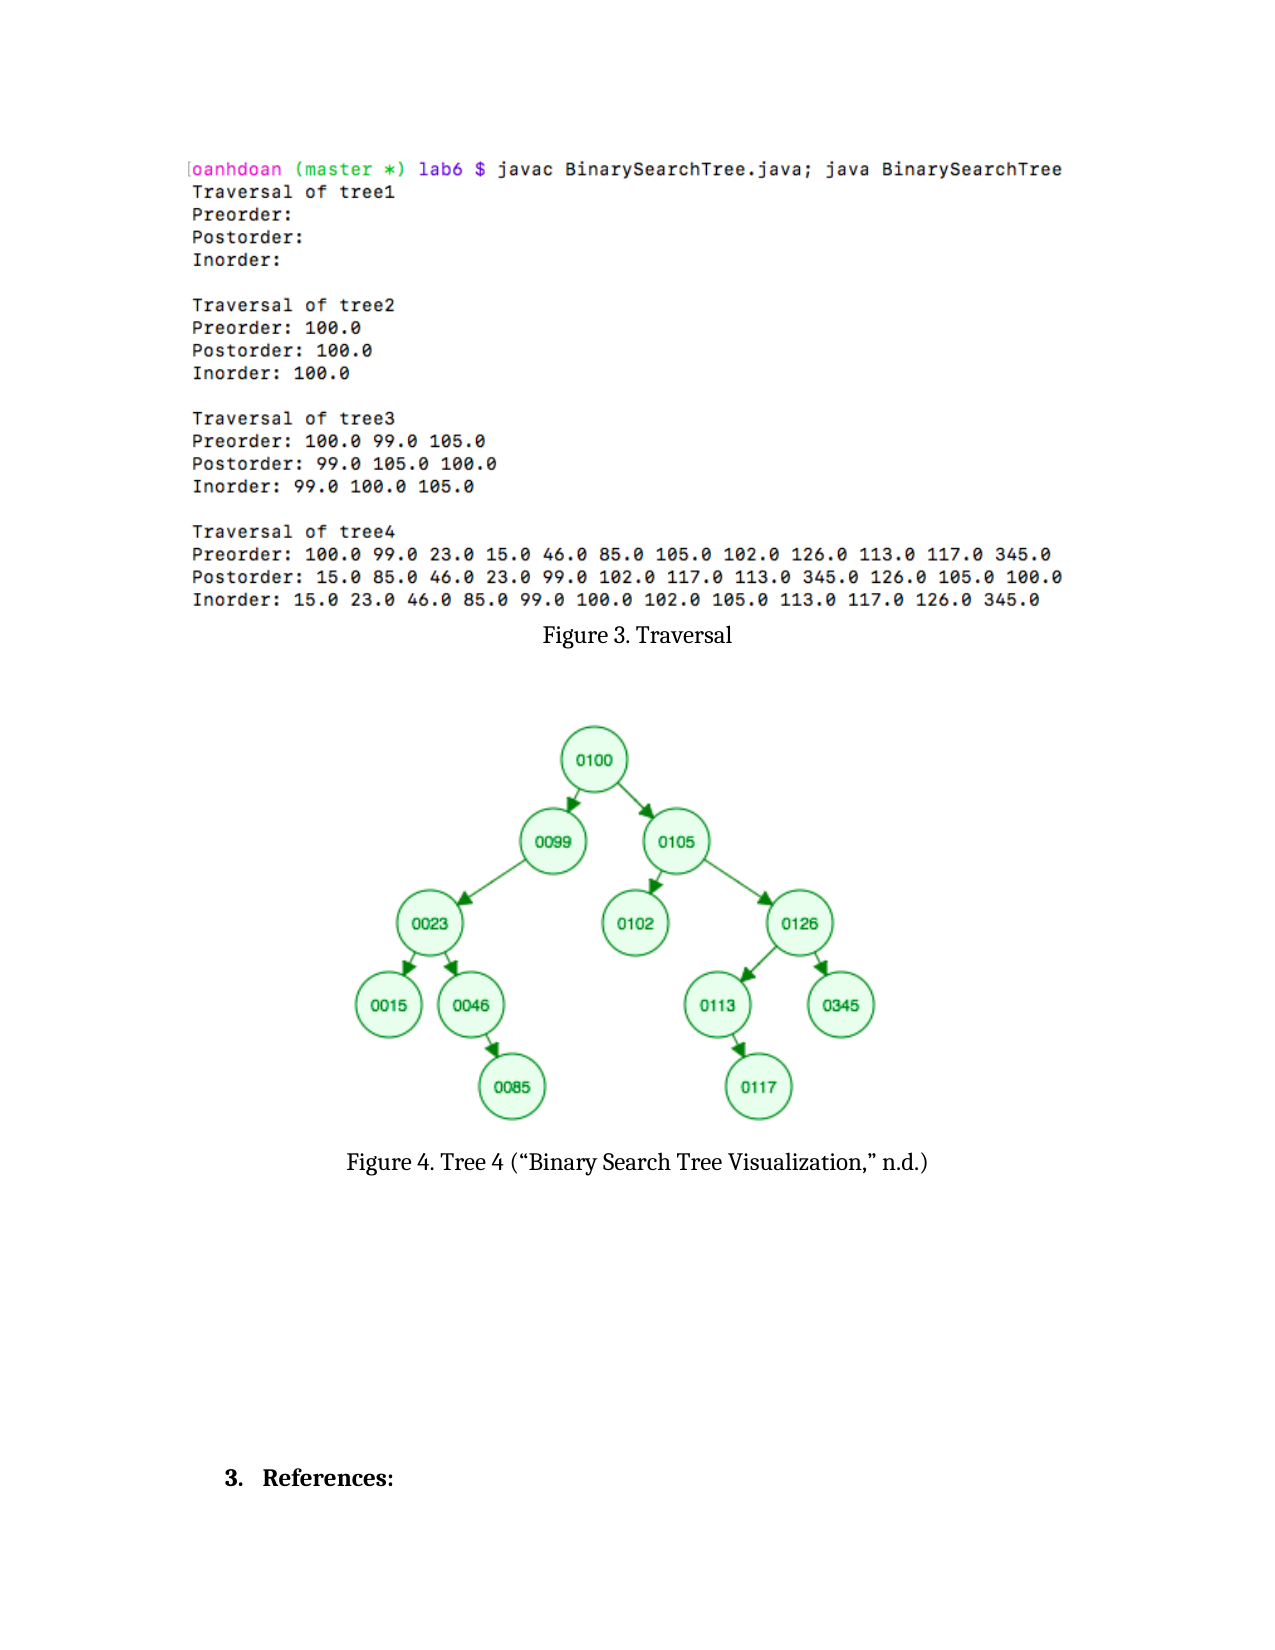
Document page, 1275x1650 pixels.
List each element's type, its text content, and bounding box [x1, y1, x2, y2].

text Figure 3. Traversal [187, 621, 1087, 678]
list References: [225, 1464, 1087, 1492]
picture [187, 150, 1088, 621]
picture [187, 678, 1088, 1148]
text Figure 4. Tree 4 (“Binary Search Tree Visualization,” n.d.) [187, 1148, 1087, 1176]
